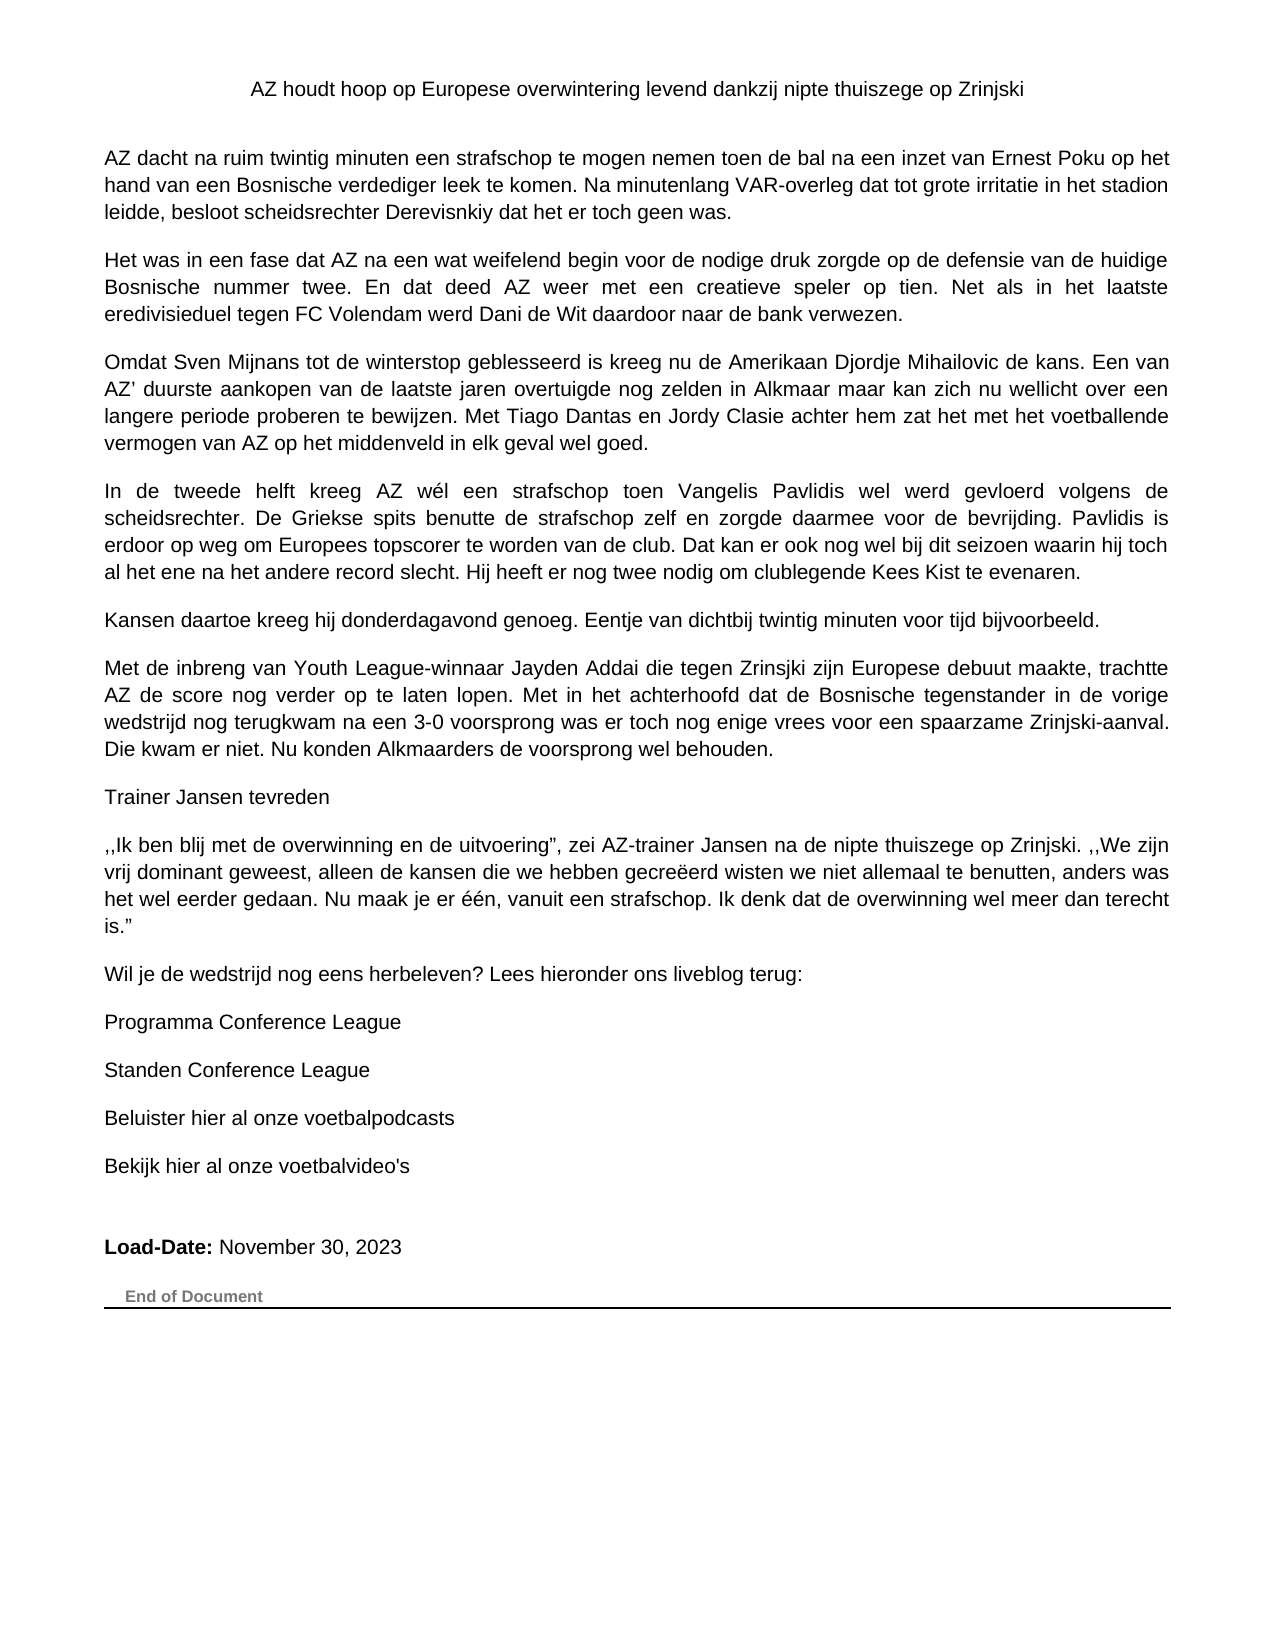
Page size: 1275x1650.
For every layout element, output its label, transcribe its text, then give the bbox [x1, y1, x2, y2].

text Programma Conference League [104, 1007, 1171, 1034]
text Beluister hier al onze voetbalpodcasts [104, 1103, 1171, 1130]
text Bekijk hier al onze voetbalvideo's [104, 1151, 1171, 1178]
text Het was in een fase dat AZ na een wat weifelend begin voor de nodige druk zorgde op de defensie van de huidige Bosnische nummer twee. En dat deed AZ weer met een creatieve speler op tien. Net als in het laatste eredivisieduel tegen FC Volendam werd Dani de Wit daardoor naar de bank verwezen. [104, 244, 1171, 326]
text Wil je de wedstrijd nog eens herbeleven? Lees hieronder ons liveblog terug: [104, 959, 1171, 986]
text Met de inbreng van Youth League-winnaar Jayden Addai die tegen Zrinsjki zijn Europese debuut maakte, trachtte AZ de score nog verder op te laten lopen. Met in het achterhoofd dat de Bosnische tegenstander in de vorige wedstrijd nog terugkwam na een 3-0 voorsprong was er toch nog enige vrees voor een spaarzame Zrinjski-aanval. Die kwam er niet. Nu konden Alkmaarders de voorsprong wel behouden. [104, 653, 1171, 761]
text End of Document [125, 1287, 1171, 1306]
text Kansen daartoe kreeg hij donderdagavond genoeg. Eentje van dichtbij twintig minuten voor tijd bijvoorbeeld. [104, 605, 1171, 632]
text ,,Ik ben blij met de overwinning en de uitvoering”, zei AZ-trainer Jansen na de nipte thuiszege op Zrinjski. ,,We zijn vrij dominant geweest, alleen de kansen die we hebben gecreëerd wisten we niet allemaal te benutten, anders was het wel eerder gedaan. Nu maak je er één, vanuit een strafschop. Ik denk dat de overwinning wel meer dan terecht is.” [104, 830, 1171, 938]
text Trainer Jansen tevreden [104, 782, 1171, 809]
text In de tweede helft kreeg AZ wél een strafschop toen Vangelis Pavlidis wel werd gevloerd volgens de scheidsrechter. De Griekse spits benutte de strafschop zelf en zorgde daarmee voor de bevrijding. Pavlidis is erdoor op weg om Europees topscorer te worden van de club. Dat kan er ook nog wel bij dit seizoen waarin hij toch al het ene na het andere record slecht. Hij heeft er nog twee nodig om clublegende Kees Kist te evenaren. [104, 476, 1171, 584]
text Omdat Sven Mijnans tot de winterstop geblesseerd is kreeg nu de Amerikaan Djordje Mihailovic de kans. Een van AZ’ duurste aankopen van de laatste jaren overtuigde nog zelden in Alkmaar maar kan zich nu wellicht over een langere periode proberen te bewijzen. Met Tiago Dantas en Jordy Clasie achter hem zat het met het voetballende vermogen van AZ op het middenveld in elk geval wel goed. [104, 346, 1171, 455]
text Load-Date: November 30, 2023 [104, 1203, 1171, 1258]
text AZ dacht na ruim twintig minuten een strafschop te mogen nemen toen de bal na een inzet van Ernest Poku op het hand van een Bosnische verdediger leek te komen. Na minutenlang VAR-overleg dat tot grote irritatie in het stadion leidde, besloot scheidsrechter Derevisnkiy dat het er toch geen was. [104, 142, 1171, 223]
text Standen Conference League [104, 1055, 1171, 1082]
